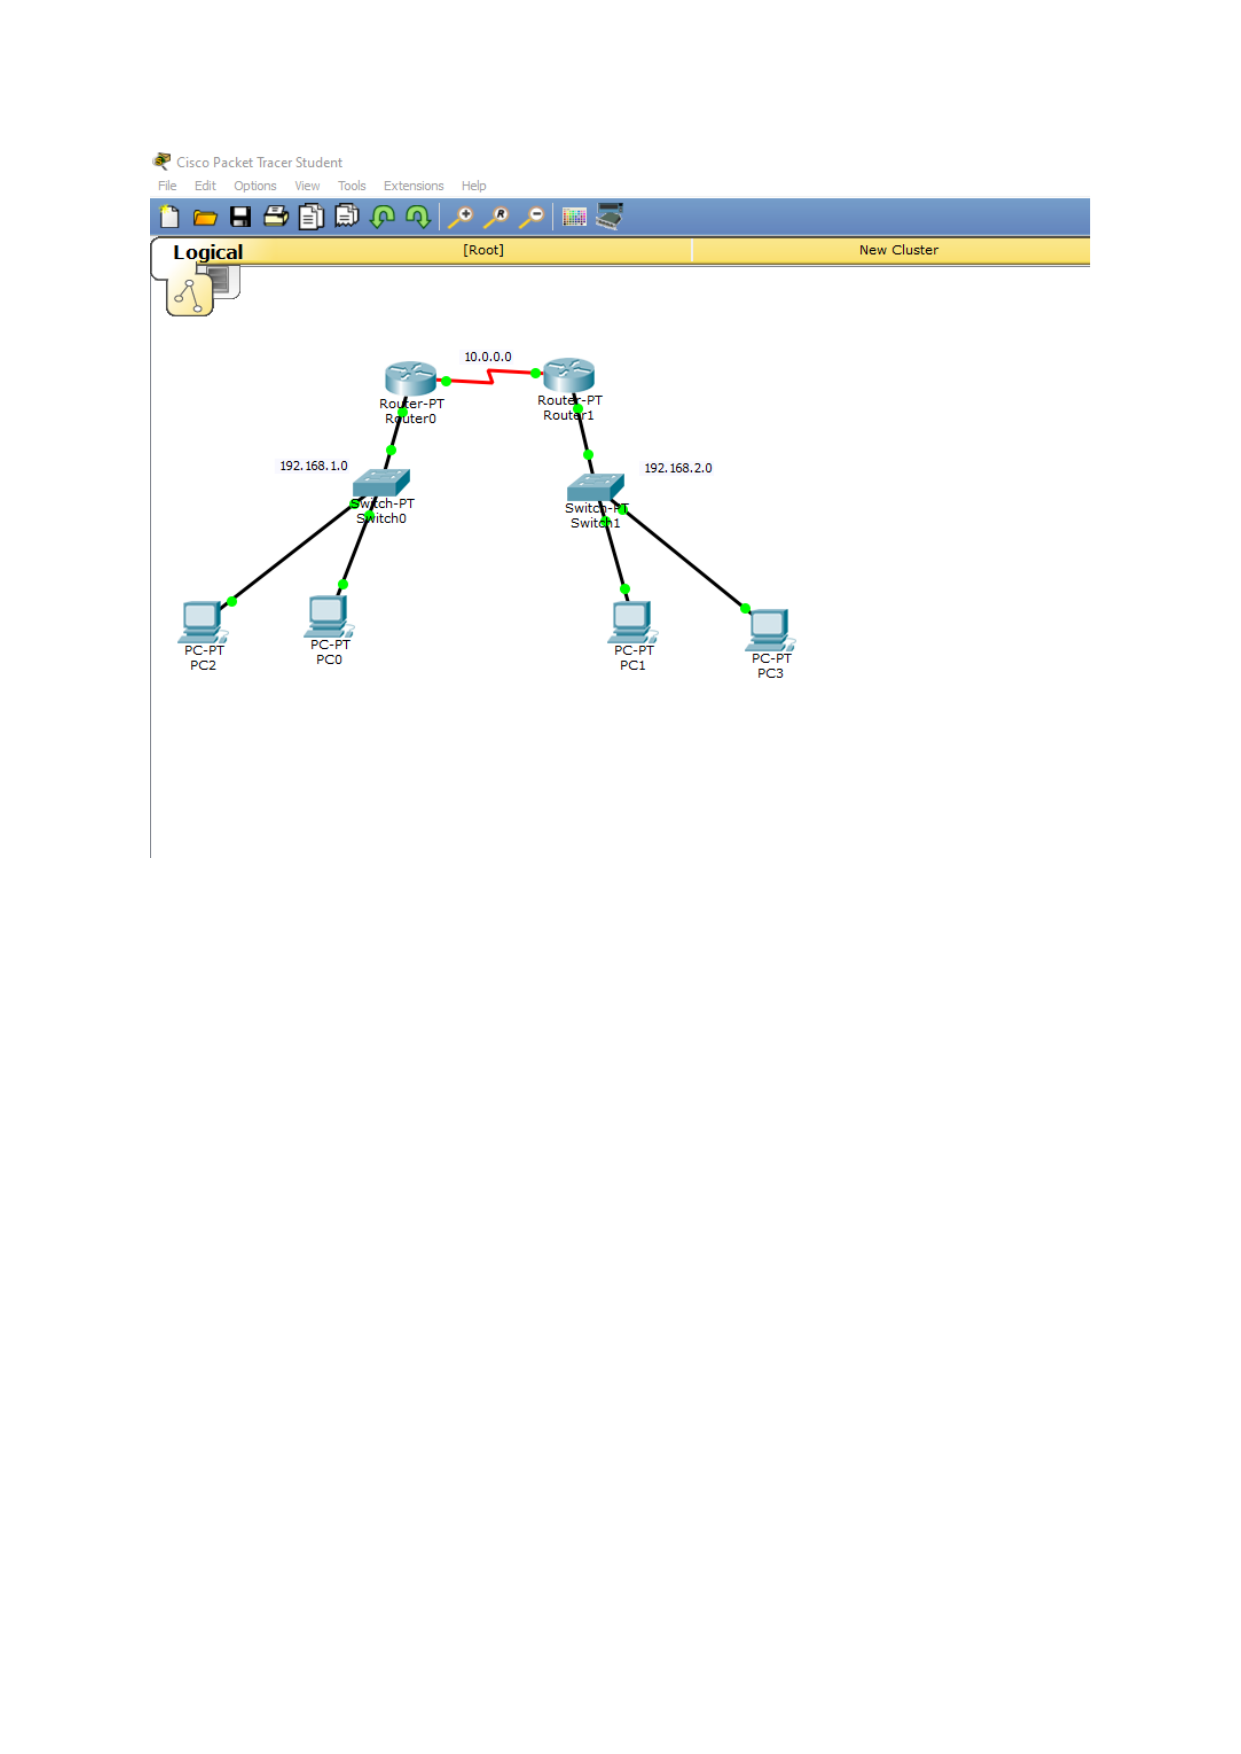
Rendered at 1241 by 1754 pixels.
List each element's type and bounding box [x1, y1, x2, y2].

picture [150, 150, 1091, 858]
